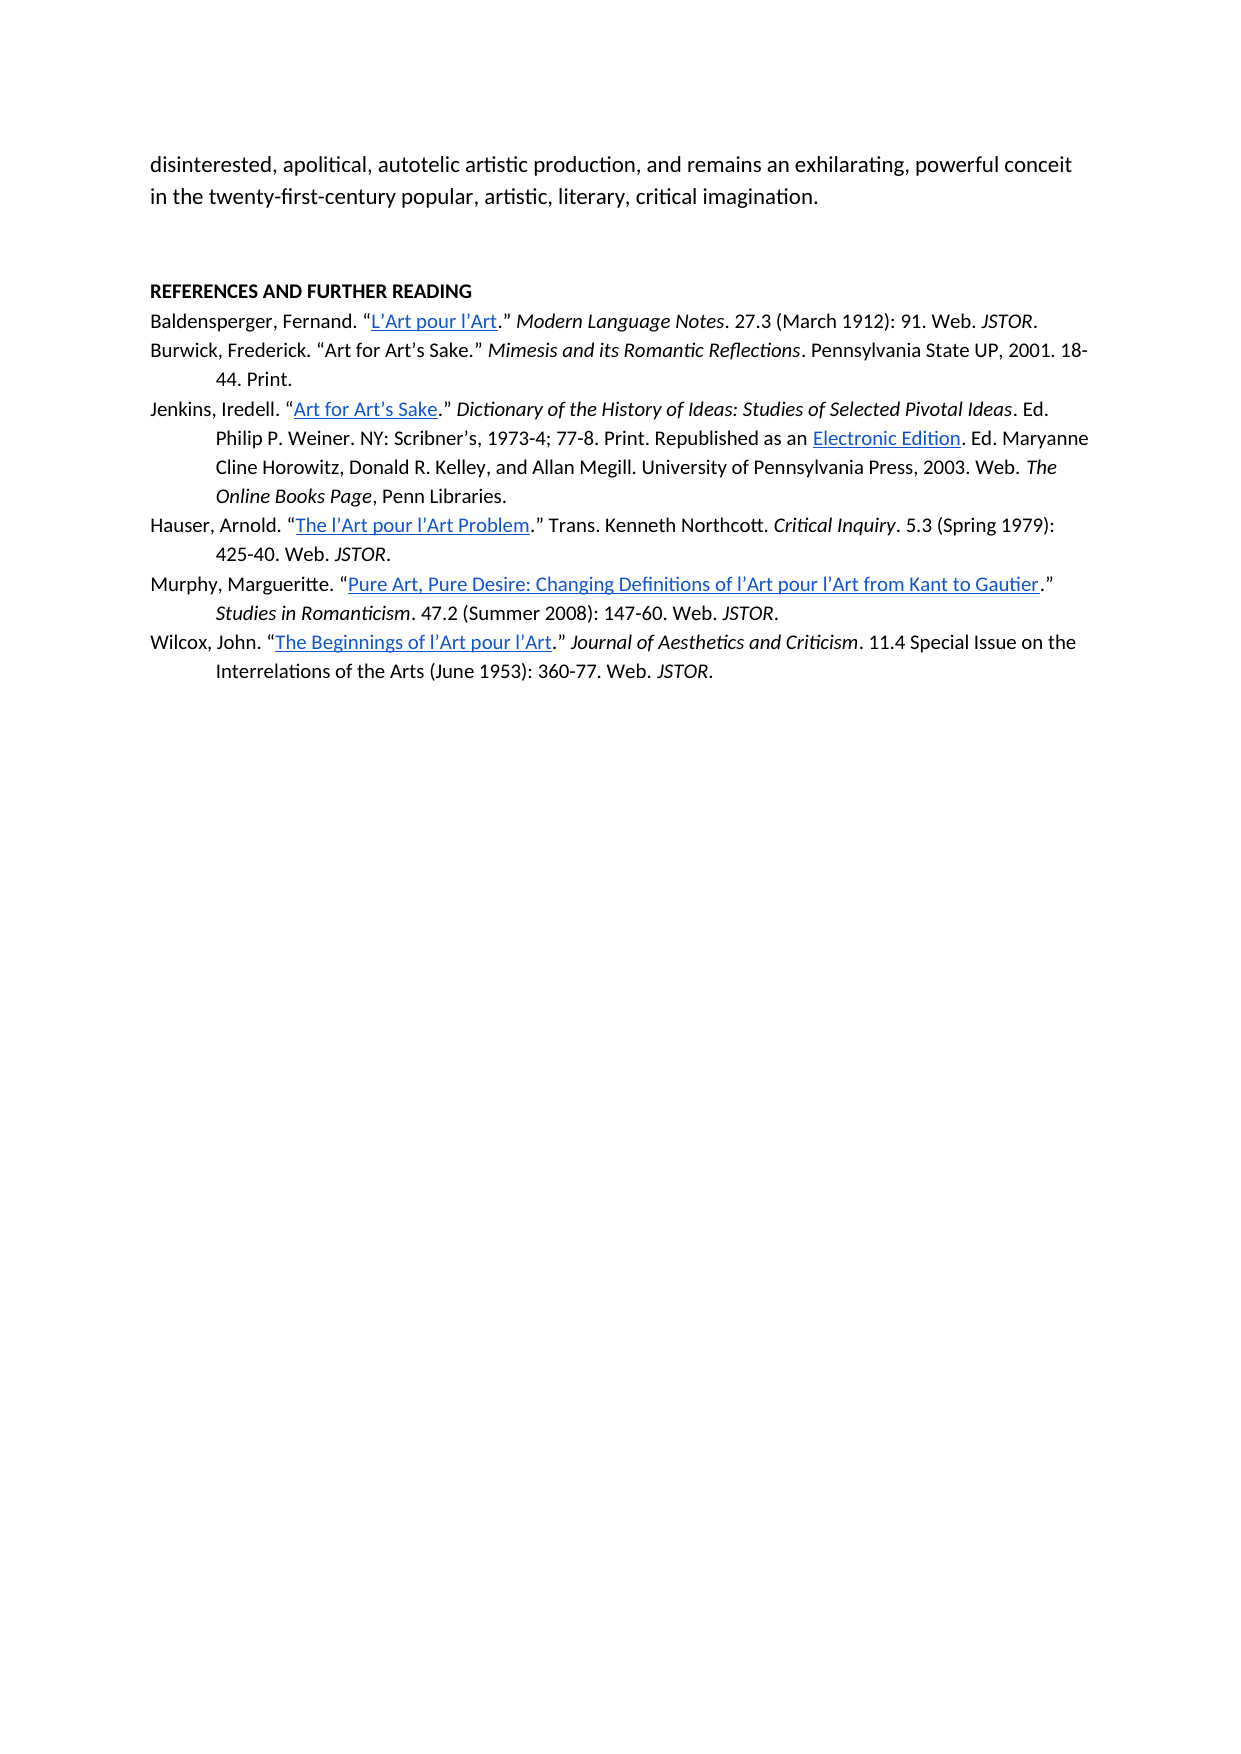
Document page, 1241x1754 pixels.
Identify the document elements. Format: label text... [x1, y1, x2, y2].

text Wilcox, John. “The Beginnings of l’Art pour l’Art.” Journal of Aesthetics and Criticism. 11.4 Special Issue on the Interrelations of the Arts (June 1953): 360-77. Web. JSTOR. [150, 629, 1090, 684]
text Baldensperger, Fernand. “L’Art pour l’Art.” Modern Language Notes. 27.3 (March 1912): 91. Web. JSTOR. [150, 308, 1090, 334]
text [150, 150, 1090, 210]
text Burwick, Frederick. “Art for Art’s Sake.” Mimesis and its Romantic Reflections. Pennsylvania State UP, 2001. 18-44. Print. [150, 337, 1090, 392]
text Jenkins, Iredell. “Art for Art’s Sake.” Dictionary of the History of Ideas: Studies of Selected Pivotal Ideas. Ed. Philip P. Weiner. NY: Scribner’s, 1973-4; 77-8. Print. Republished as an Electronic Edition. Ed. Maryanne Cline Horowitz, Donald R. Kelley, and Allan Megill. University of Pennsylvania Press, 2003. Web. The Online Books Page, Penn Libraries. [150, 396, 1090, 509]
text REFERENCES AND FURTHER READING [150, 279, 1090, 304]
text Hauser, Arnold. “The l’Art pour l’Art Problem.” Trans. Kenneth Northcott. Critical Inquiry. 5.3 (Spring 1979): 425-40. Web. JSTOR. [150, 512, 1090, 567]
text Murphy, Margueritte. “Pure Art, Pure Desire: Changing Definitions of l’Art pour l’Art from Kant to Gautier.” Studies in Romanticism. 47.2 (Summer 2008): 147-60. Web. JSTOR. [150, 571, 1090, 625]
